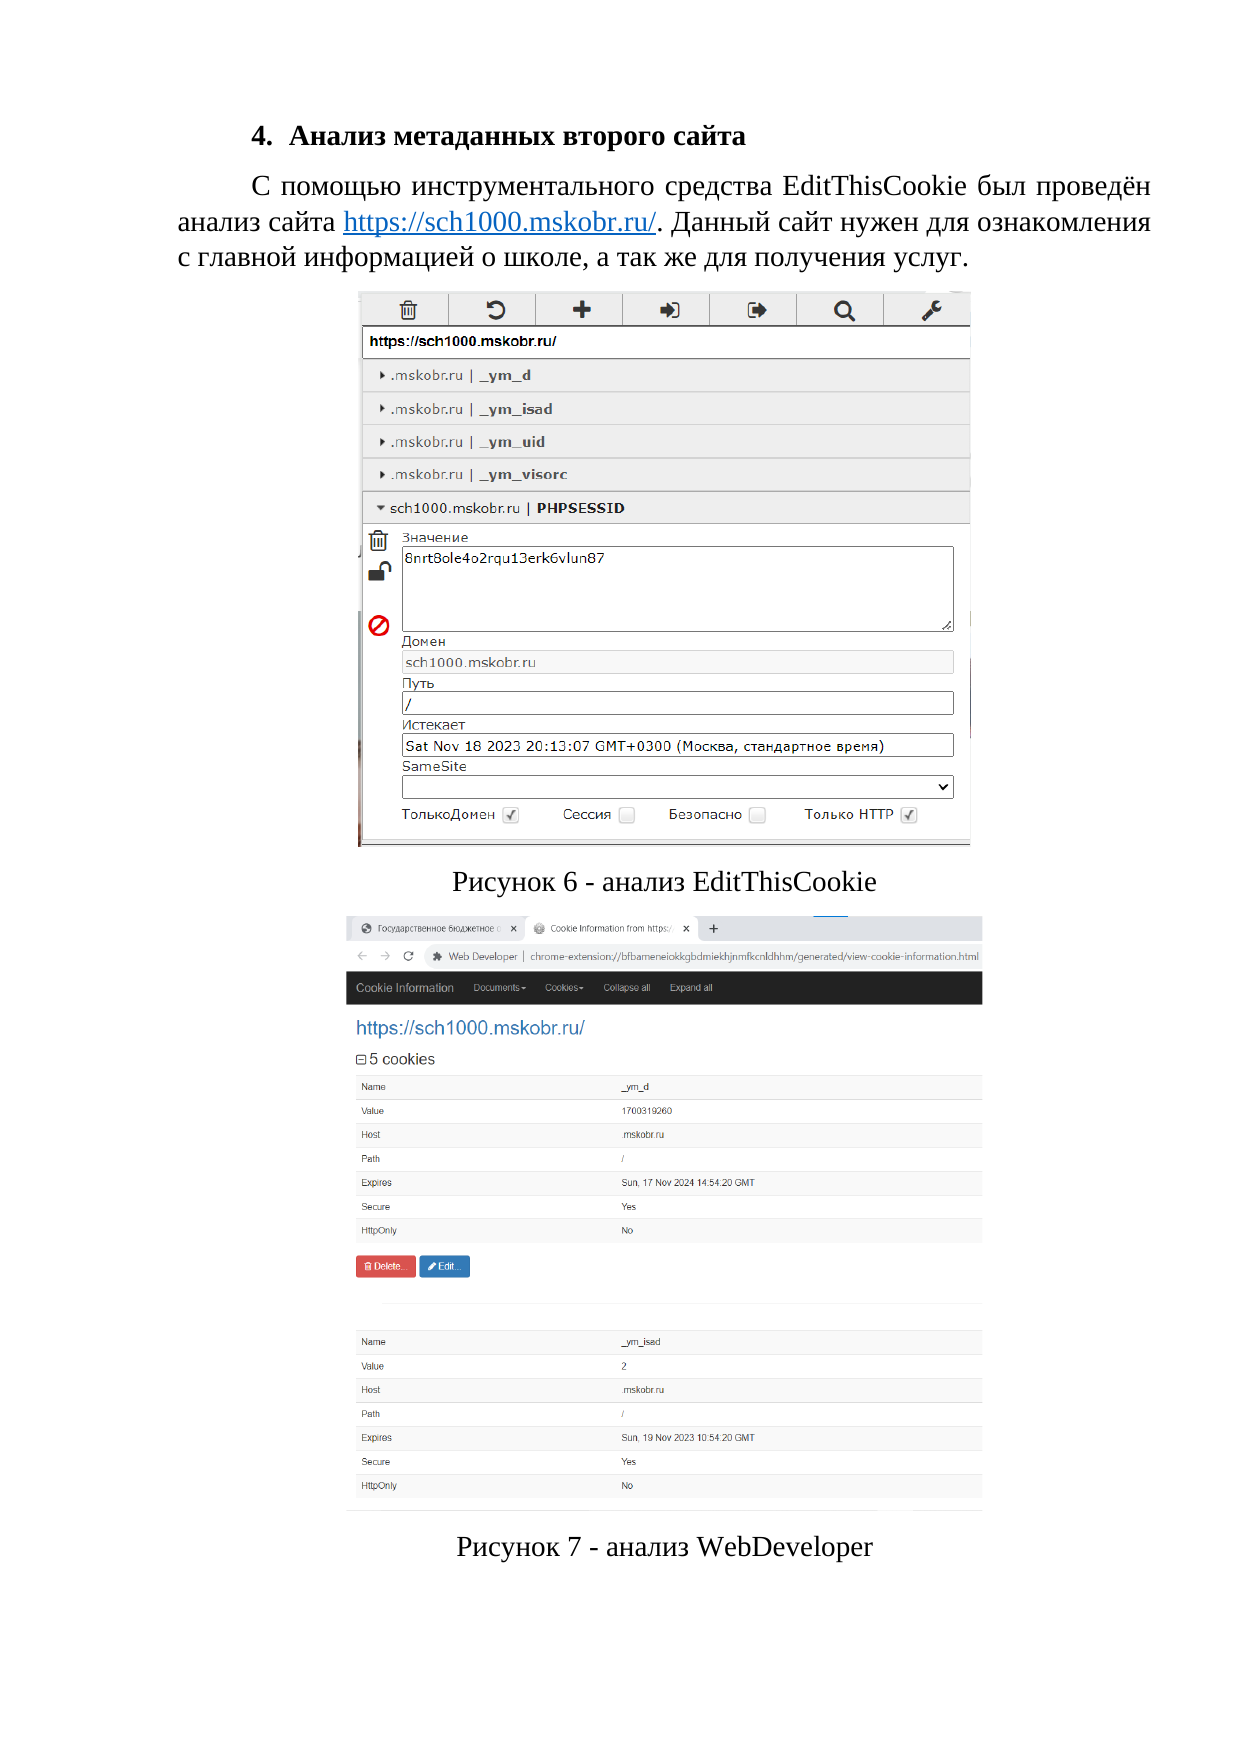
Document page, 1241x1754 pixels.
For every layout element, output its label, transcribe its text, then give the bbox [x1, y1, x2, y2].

text Рисунок 7 - анализ WebDeveloper [177, 1529, 1152, 1563]
text С помощью инструментального средства EditThisCookie был проведён анализ сайта https://sch1000.mskobr.ru/. Данный сайт нужен для ознакомления с главной информацией о школе, а так же для получения услуг. [177, 168, 1152, 273]
picture [358, 291, 971, 847]
list Анализ метаданных второго сайта [251, 118, 1147, 152]
picture [346, 916, 983, 1511]
text Рисунок 6 - анализ EditThisCookie [177, 864, 1152, 898]
